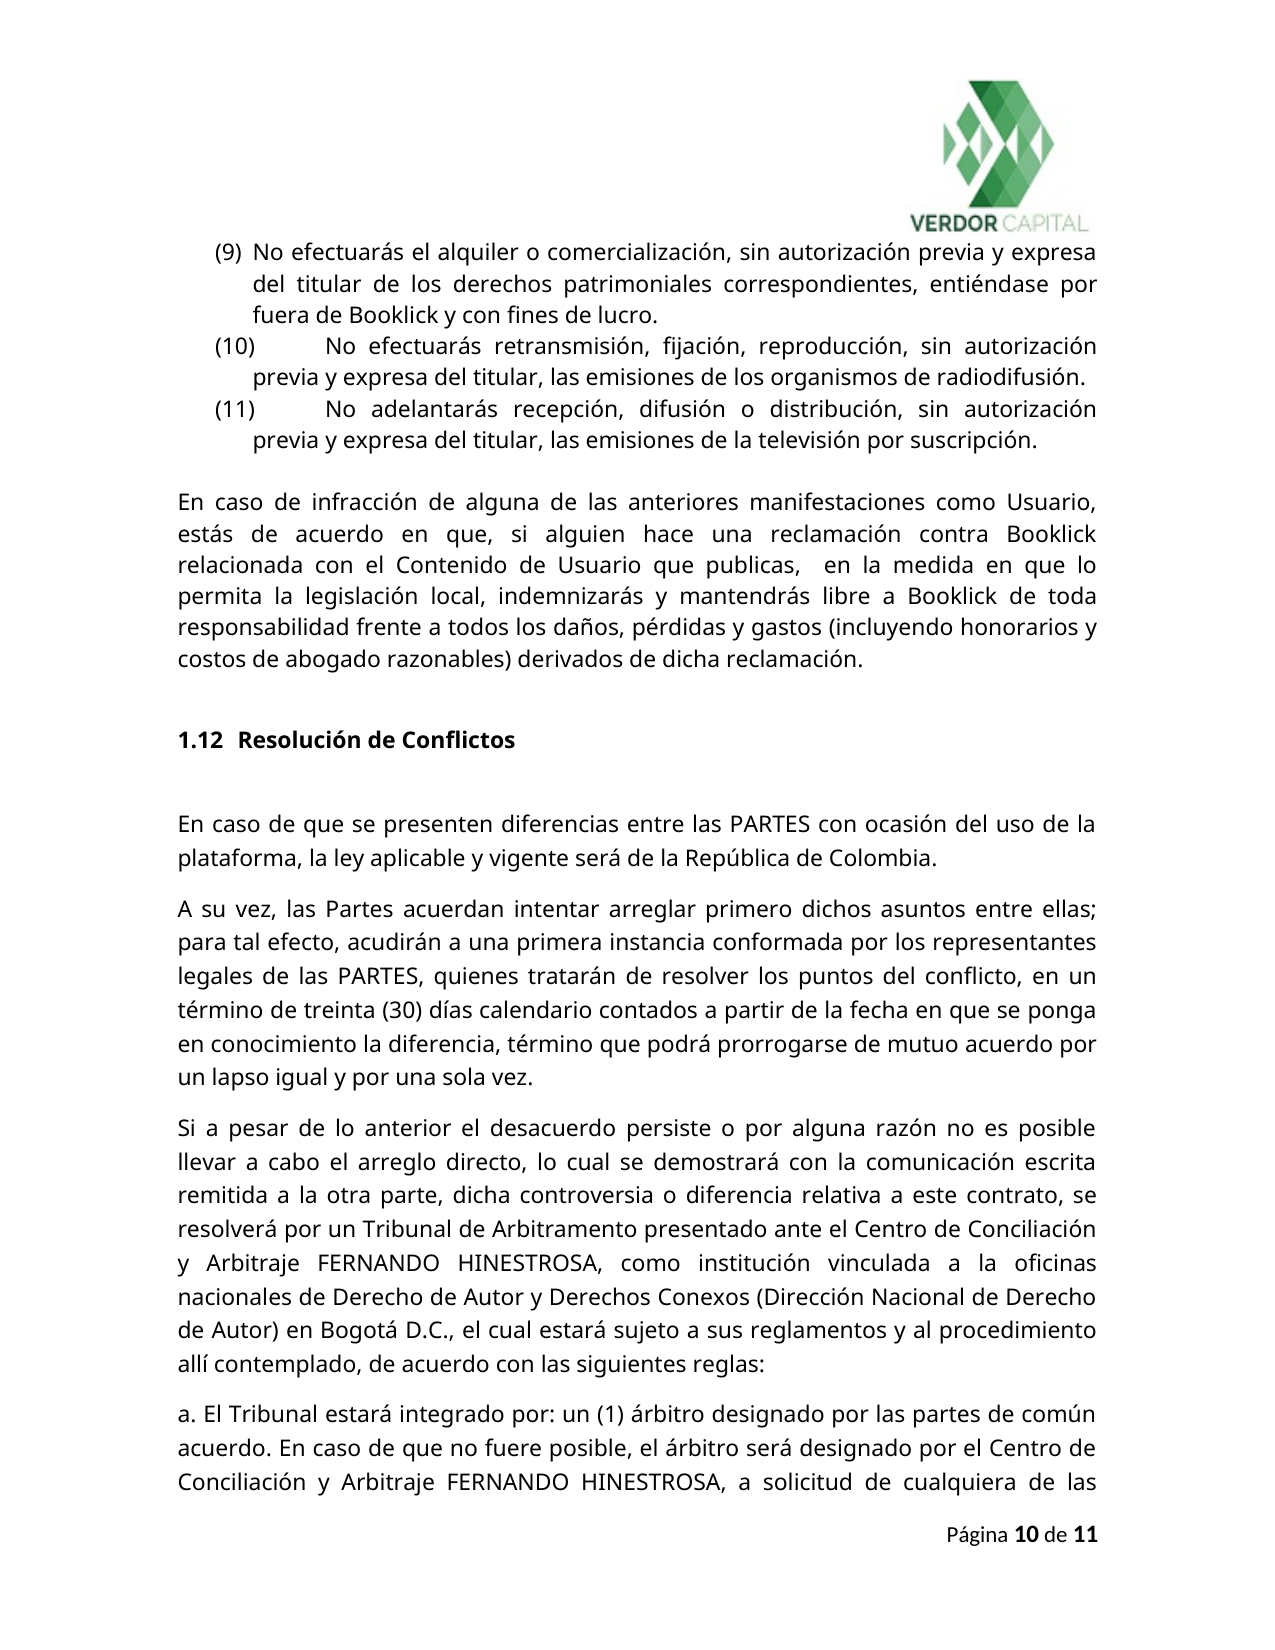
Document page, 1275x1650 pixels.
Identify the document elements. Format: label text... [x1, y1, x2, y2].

text A su vez, las Partes acuerdan intentar arreglar primero dichos asuntos entre ellas; para tal efecto, acudirán a una primera instancia conformada por los representantes legales de las PARTES, quienes tratarán de resolver los puntos del conflicto, en un término de treinta (30) días calendario contados a partir de la fecha en que se ponga en conocimiento la diferencia, término que podrá prorrogarse de mutuo acuerdo por un lapso igual y por una sola vez. [177, 892, 1098, 1092]
picture [902, 78, 1097, 233]
list No efectuarás el alquiler o comercialización, sin autorización previa y expresa del titular de los derechos patrimoniales correspondientes, entiéndase por fuera de Booklick y con fines de lucro. [215, 236, 1098, 330]
subtitle Resolución de Conflictos [177, 724, 1098, 755]
list No efectuarás retransmisión, fijación, reproducción, sin autorización previa y expresa del titular, las emisiones de los organismos de radiodifusión. [215, 330, 1098, 392]
text Si a pesar de lo anterior el desacuerdo persiste o por alguna razón no es posible llevar a cabo el arreglo directo, lo cual se demostrará con la comunicación escrita remitida a la otra parte, dicha controversia o diferencia relativa a este contrato, se resolverá por un Tribunal de Arbitramento presentado ante el Centro de Conciliación y Arbitraje FERNANDO HINESTROSA, como institución vinculada a la oficinas nacionales de Derecho de Autor y Derechos Conexos (Dirección Nacional de Derecho de Autor) en Bogotá D.C., el cual estará sujeto a sus reglamentos y al procedimiento allí contemplado, de acuerdo con las siguientes reglas: [177, 1112, 1098, 1379]
list No adelantarás recepción, difusión o distribución, sin autorización previa y expresa del titular, las emisiones de la televisión por suscripción. [215, 392, 1098, 455]
text En caso de que se presenten diferencias entre las PARTES con ocasión del uso de la plataforma, la ley aplicable y vigente será de la República de Colombia. [177, 808, 1098, 873]
text En caso de infracción de alguna de las anteriores manifestaciones como Usuario, estás de acuerdo en que, si alguien hace una reclamación contra Booklick relacionada con el Contenido de Usuario que publicas, en la medida en que lo permita la legislación local, indemnizarás y mantendrás libre a Booklick de toda responsabilidad frente a todos los daños, pérdidas y gastos (incluyendo honorarios y costos de abogado razonables) derivados de dicha reclamación. [177, 486, 1098, 674]
